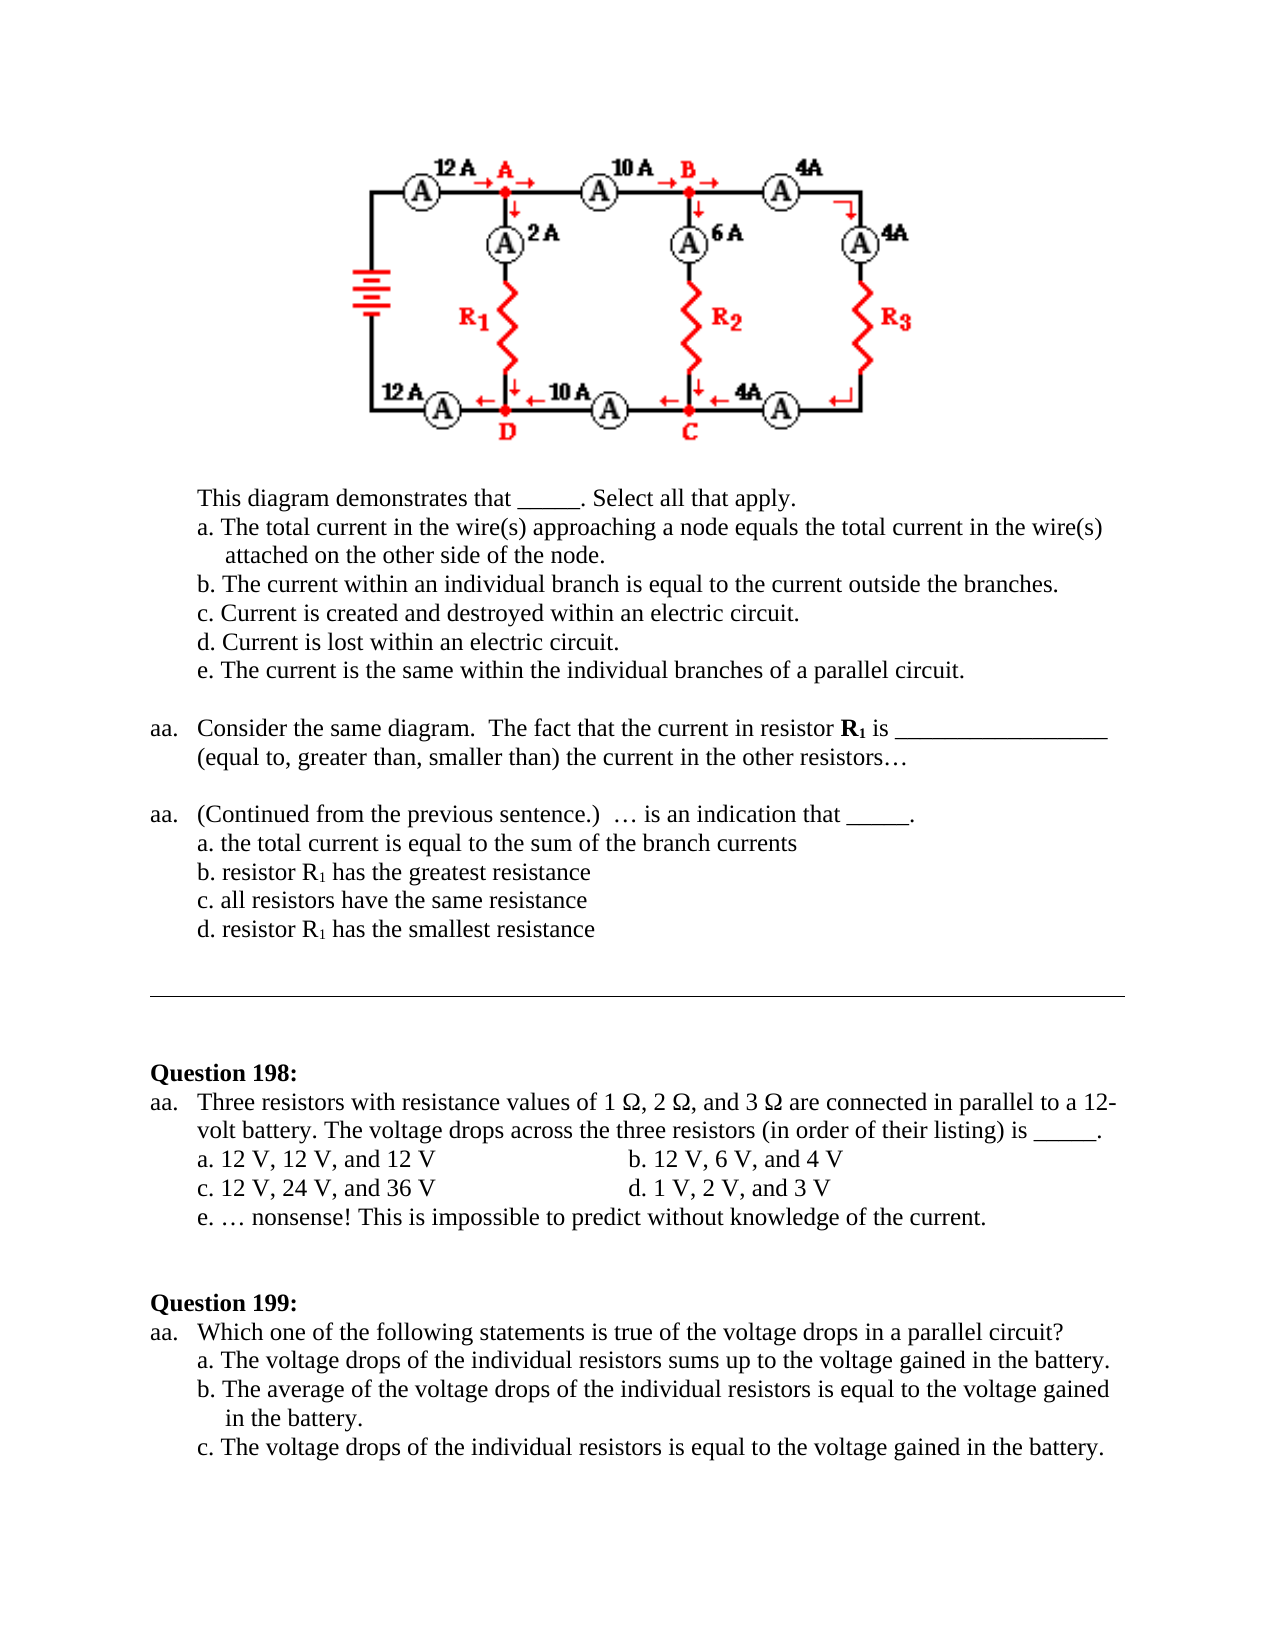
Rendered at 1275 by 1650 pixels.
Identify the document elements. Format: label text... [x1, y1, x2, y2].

text aa. (Continued from the previous sentence.) … is an indication that _____. [150, 799, 1125, 828]
text a. the total current is equal to the sum of the branch currents [150, 828, 1125, 857]
text aa. Three resistors with resistance values of 1 Ω, 2 Ω, and 3 Ω are connected in parallel to a 12-volt battery. The voltage drops across the three resistors (in order of their listing) is _____. [150, 1087, 1125, 1144]
text d. resistor R1 has the smallest resistance [150, 914, 1125, 943]
text Question 199: [150, 1288, 1125, 1317]
text c. Current is created and destroyed within an electric circuit. [150, 598, 1125, 627]
text d. Current is lost within an electric circuit. [150, 627, 1125, 655]
text aa. Consider the same diagram. The fact that the current in resistor R1 is _________________ (equal to, greater than, smaller than) the current in the other resistors… [150, 713, 1125, 770]
text e. The current is the same within the individual branches of a parallel circuit. [150, 655, 1125, 684]
text c. 12 V, 24 V, and 36 V d. 1 V, 2 V, and 3 V [150, 1173, 1125, 1202]
text aa. Which one of the following statements is true of the voltage drops in a parallel circuit? [150, 1317, 1125, 1345]
text c. The voltage drops of the individual resistors is equal to the voltage gained in the battery. [197, 1432, 1125, 1460]
text b. The current within an individual branch is equal to the current outside the branches. [150, 569, 1125, 598]
text a. The voltage drops of the individual resistors sums up to the voltage gained in the battery. [197, 1345, 1125, 1374]
picture [345, 150, 930, 455]
text e. … nonsense! This is impossible to predict without knowledge of the current. [150, 1202, 1125, 1230]
text a. The total current in the wire(s) approaching a node equals the total current in the wire(s) attached on the other side of the node. [150, 512, 1125, 569]
text This diagram demonstrates that _____. Select all that apply. [150, 483, 1125, 512]
text b. The average of the voltage drops of the individual resistors is equal to the voltage gained in the battery. [197, 1374, 1125, 1432]
text b. resistor R1 has the greatest resistance [150, 857, 1125, 885]
text Question 198: [150, 1058, 1125, 1087]
text c. all resistors have the same resistance [150, 885, 1125, 914]
text a. 12 V, 12 V, and 12 V b. 12 V, 6 V, and 4 V [150, 1144, 1125, 1173]
